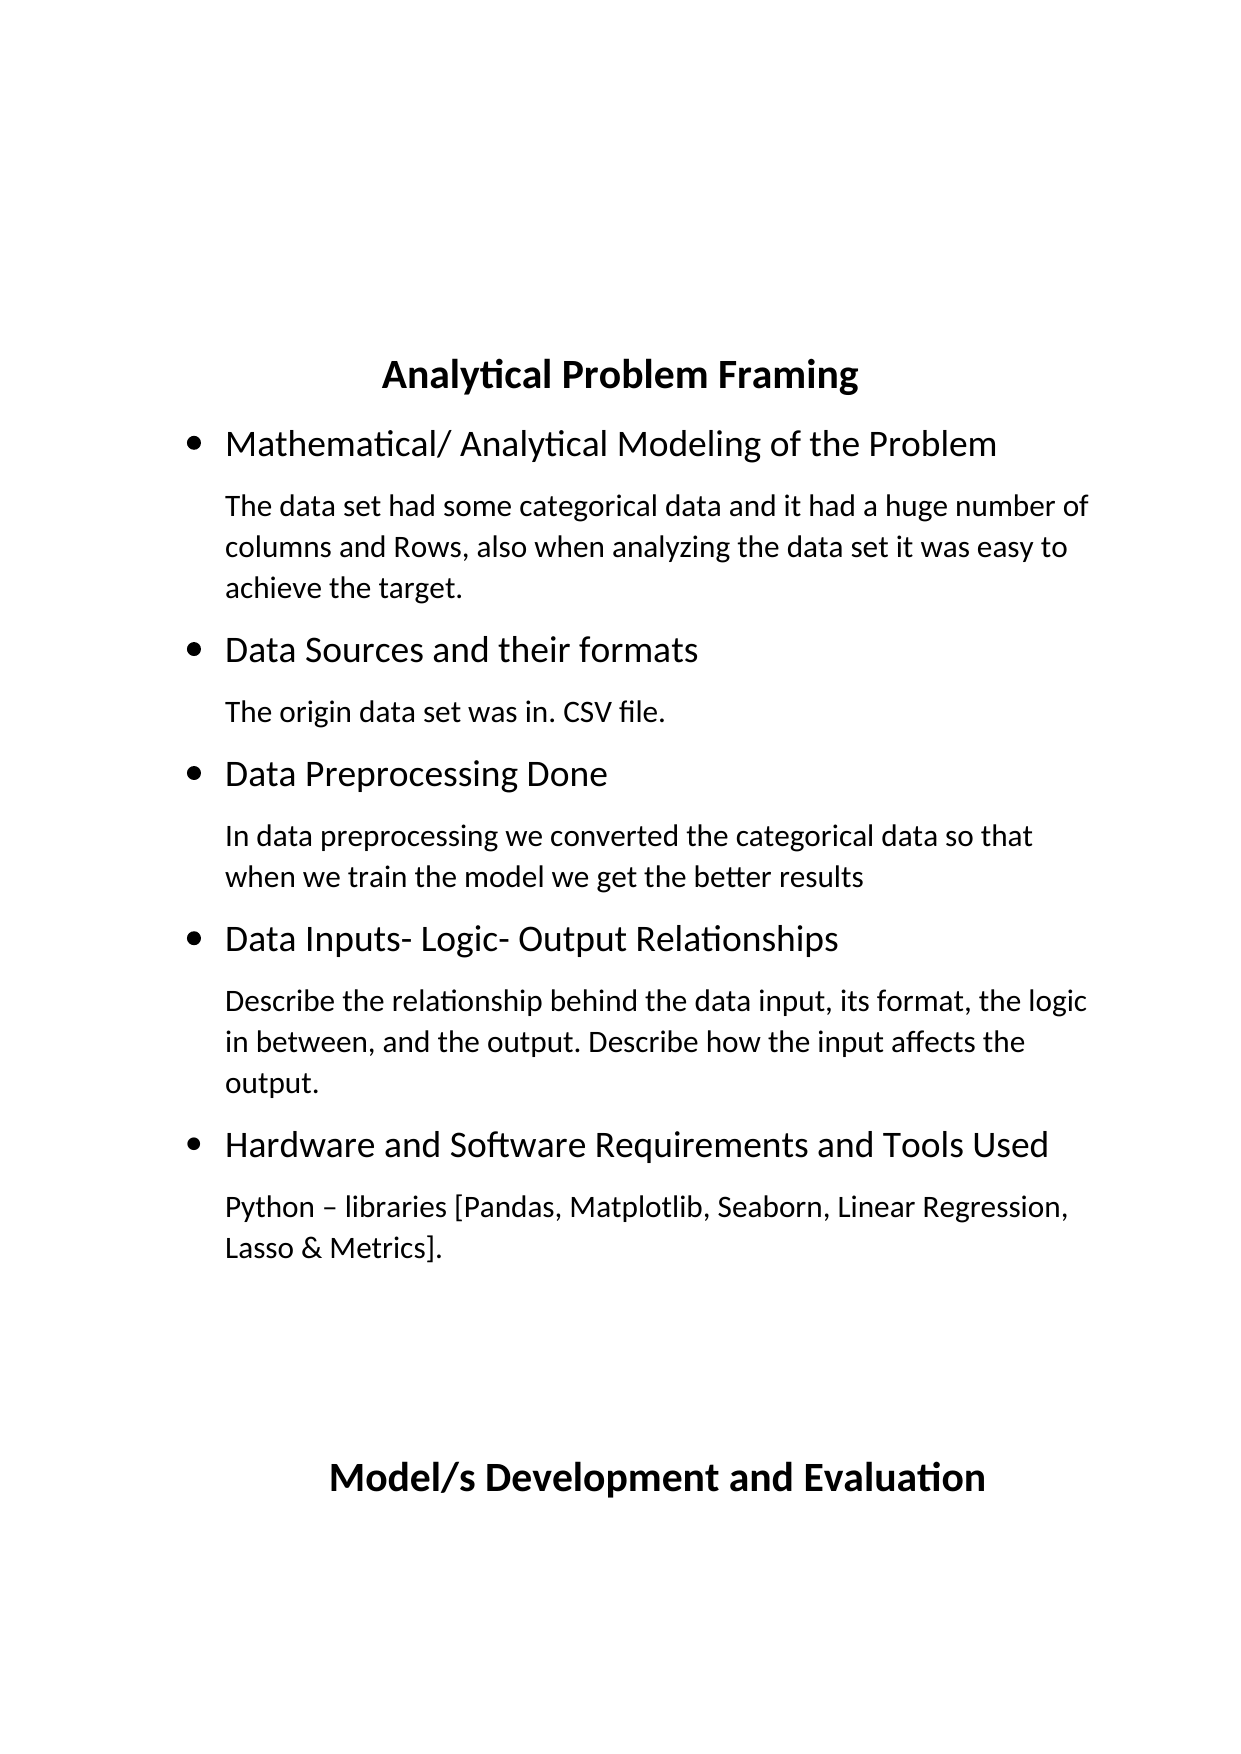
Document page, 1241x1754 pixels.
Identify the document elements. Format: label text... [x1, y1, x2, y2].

list Data Sources and their formats [187, 626, 1090, 672]
list Data Preprocessing Done [187, 750, 1090, 796]
text Python – libraries [Pandas, Matplotlib, Seaborn, Linear Regression, Lasso & Metrics]. [225, 1187, 1090, 1267]
text The data set had some categorical data and it had a huge number of columns and Rows, also when analyzing the data set it was easy to achieve the target. [225, 486, 1090, 606]
list Model/s Development and Evaluation [225, 1451, 1090, 1502]
list Hardware and Software Requirements and Tools Used [187, 1121, 1090, 1167]
text Describe the relationship behind the data input, its format, the logic in between, and the output. Describe how the input affects the output. [225, 981, 1090, 1101]
text In data preprocessing we converted the categorical data so that when we train the model we get the better results [225, 816, 1090, 895]
list Data Inputs- Logic- Output Relationships [187, 915, 1090, 961]
list Mathematical/ Analytical Modeling of the Problem [187, 419, 1090, 465]
text The origin data set was in. CSV file. [225, 692, 1090, 730]
text Analytical Problem Framing [150, 348, 1090, 399]
